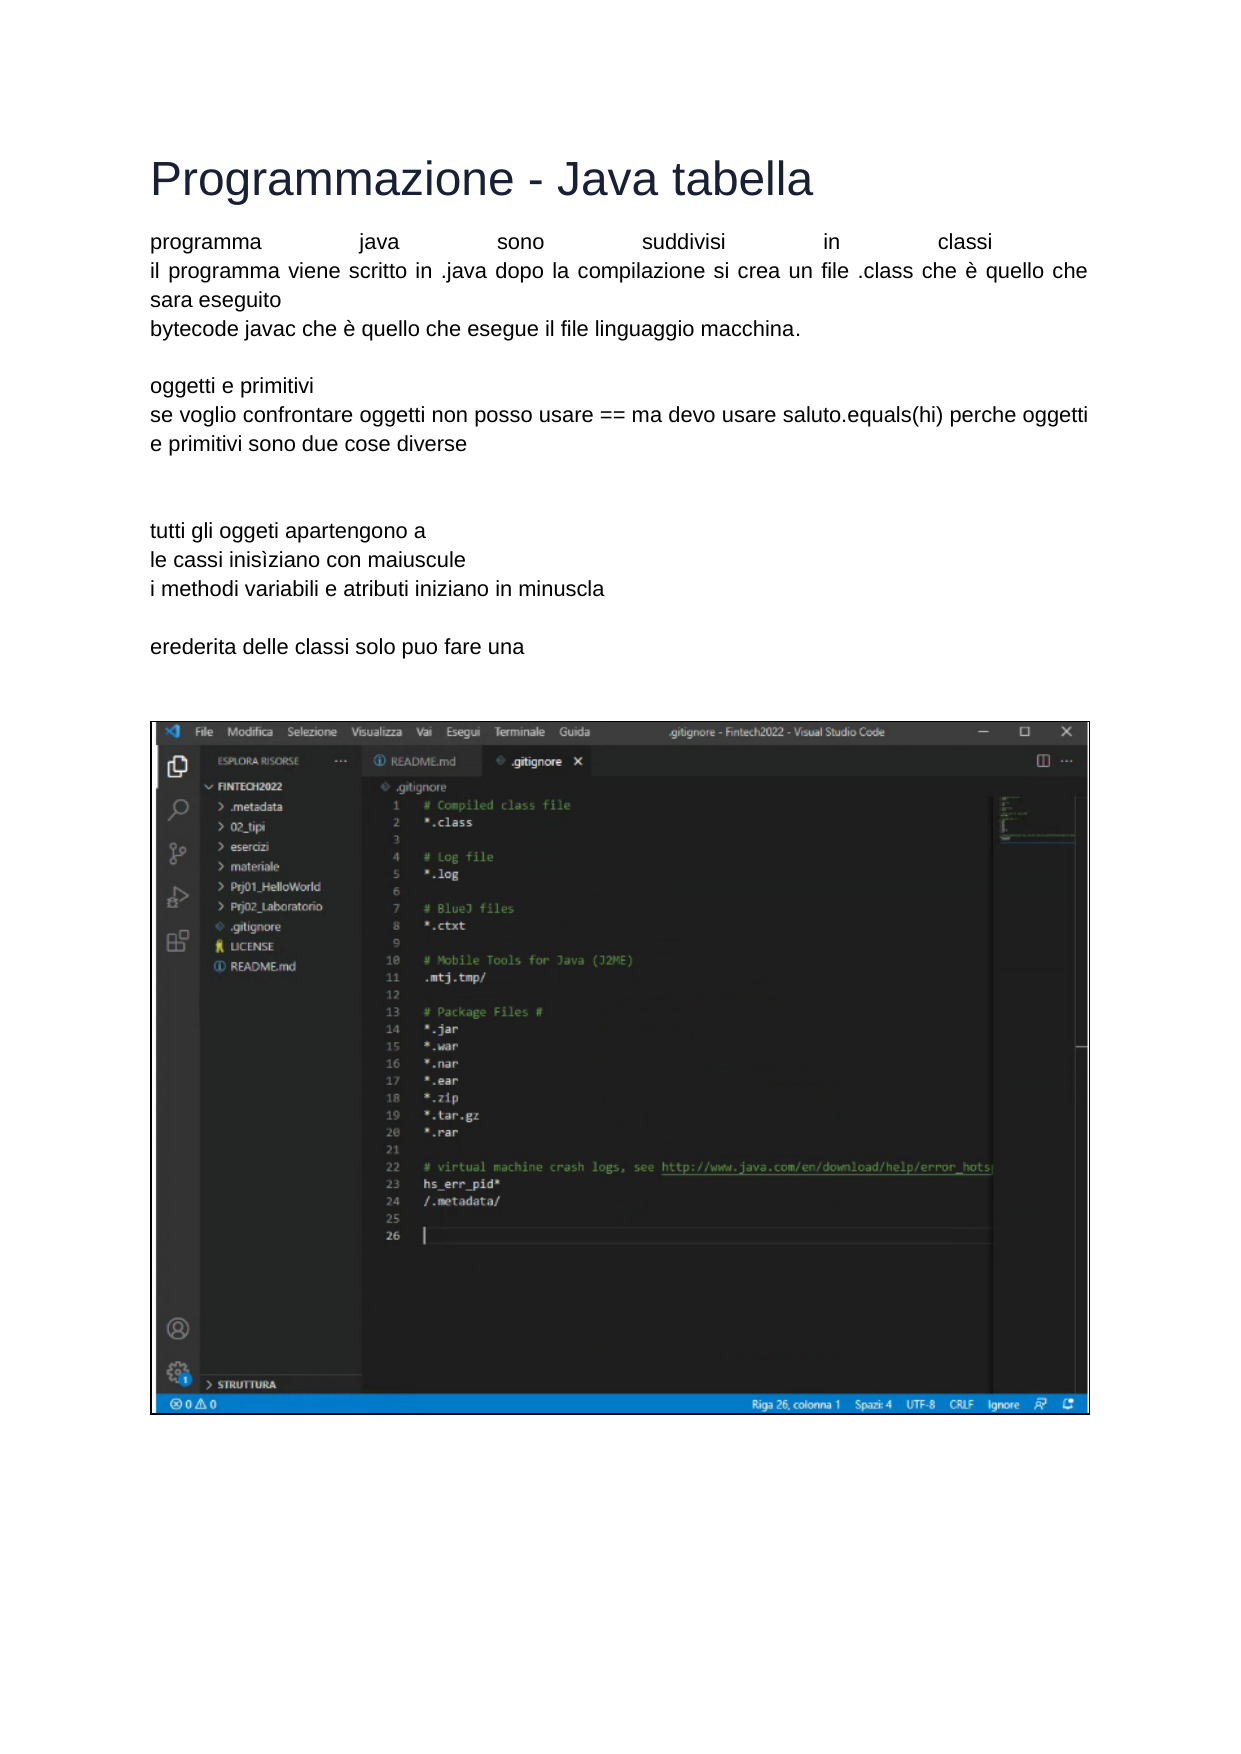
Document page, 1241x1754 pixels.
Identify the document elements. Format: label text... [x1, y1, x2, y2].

subtitle Programmazione - Java tabella [150, 150, 1090, 205]
text programma java sono suddivisi in classi il programma viene scritto in .java dopo la compilazione si crea un file .class che è quello che sara eseguito [150, 228, 1090, 312]
text erederita delle classi solo puo fare una [150, 634, 1090, 659]
text bytecode javac che è quello che esegue il file linguaggio macchina. [150, 315, 1090, 341]
text se voglio confrontare oggetti non posso usare == ma devo usare saluto.equals(hi) perche oggetti e primitivi sono due cose diverse [150, 402, 1090, 456]
text i methodi variabili e atributi iniziano in minuscla [150, 576, 1090, 601]
text le cassi inisìziano con maiuscule [150, 547, 1090, 572]
text tutti gli oggeti apartengono a [150, 518, 1090, 543]
picture [152, 722, 1089, 1413]
text oggetti e primitivi [150, 373, 1090, 398]
